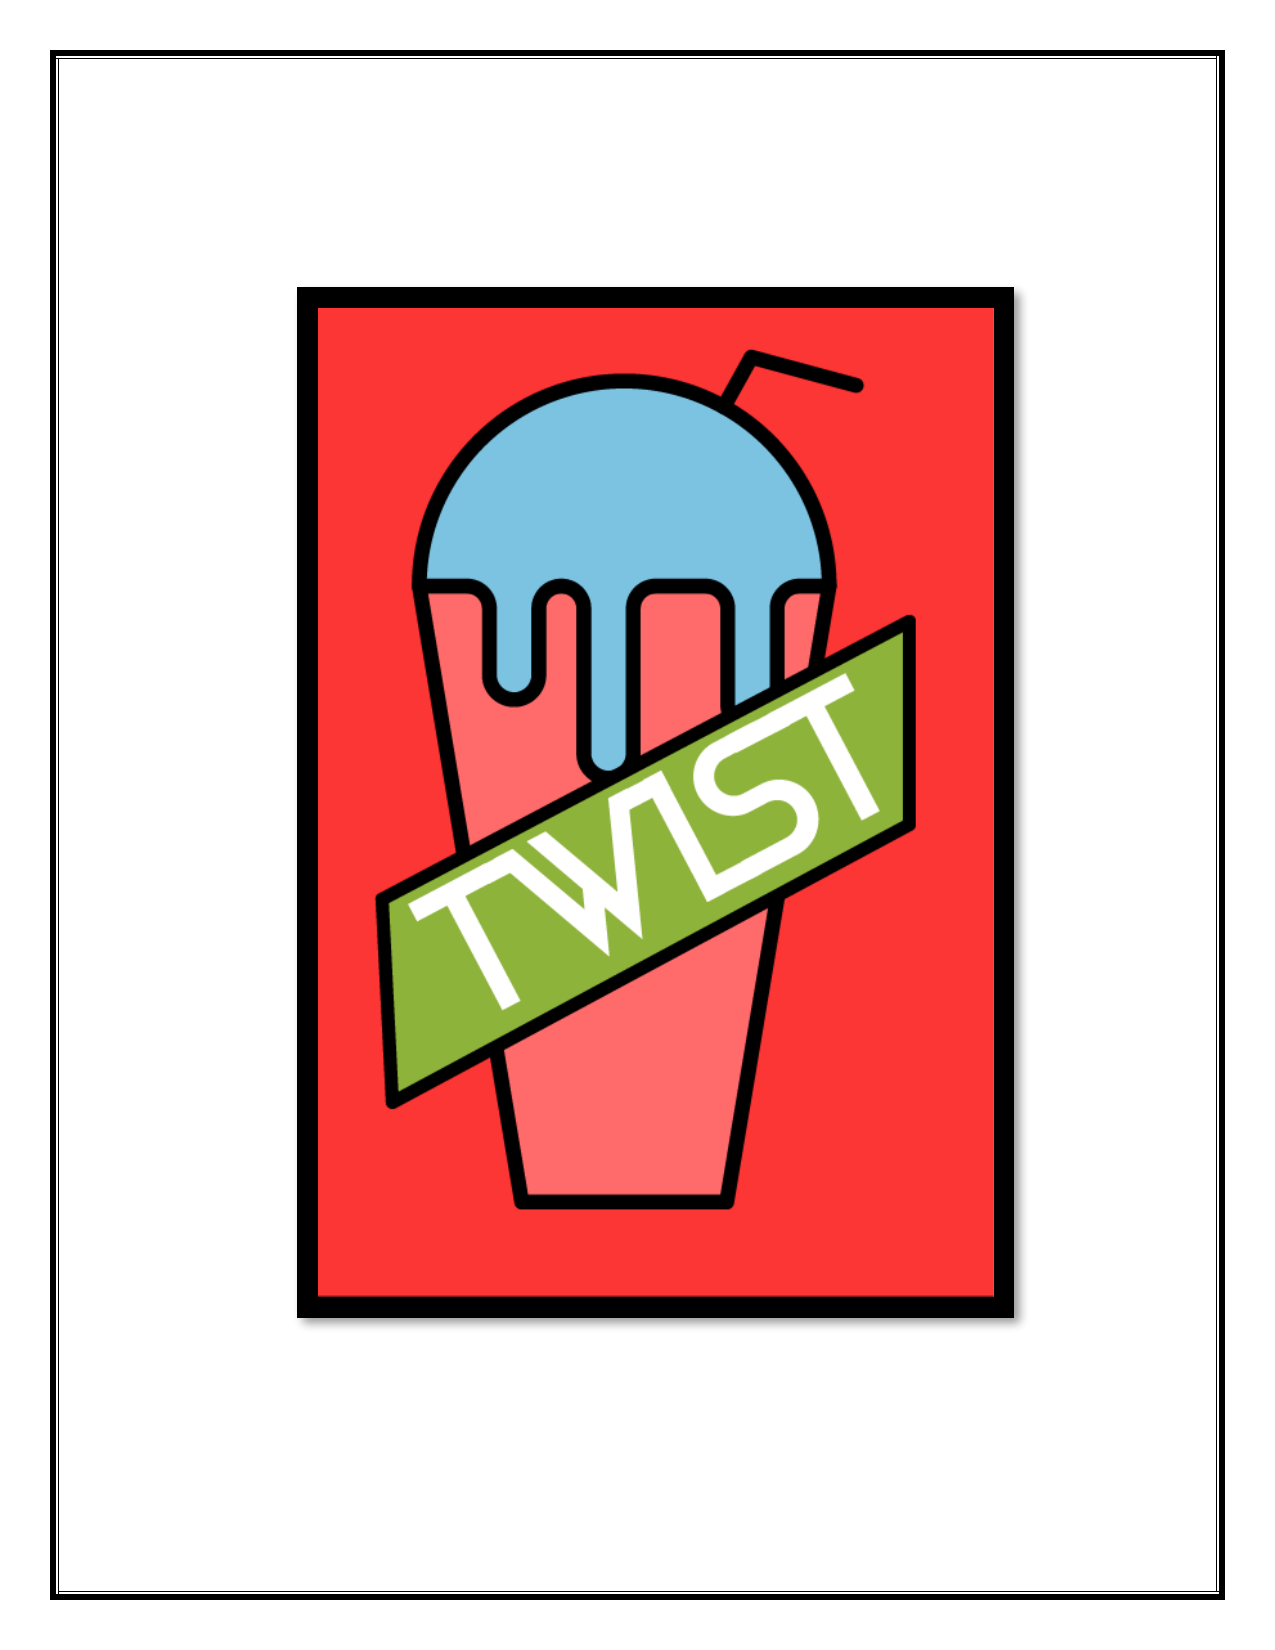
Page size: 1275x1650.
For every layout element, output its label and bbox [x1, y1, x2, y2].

picture [318, 308, 994, 1297]
